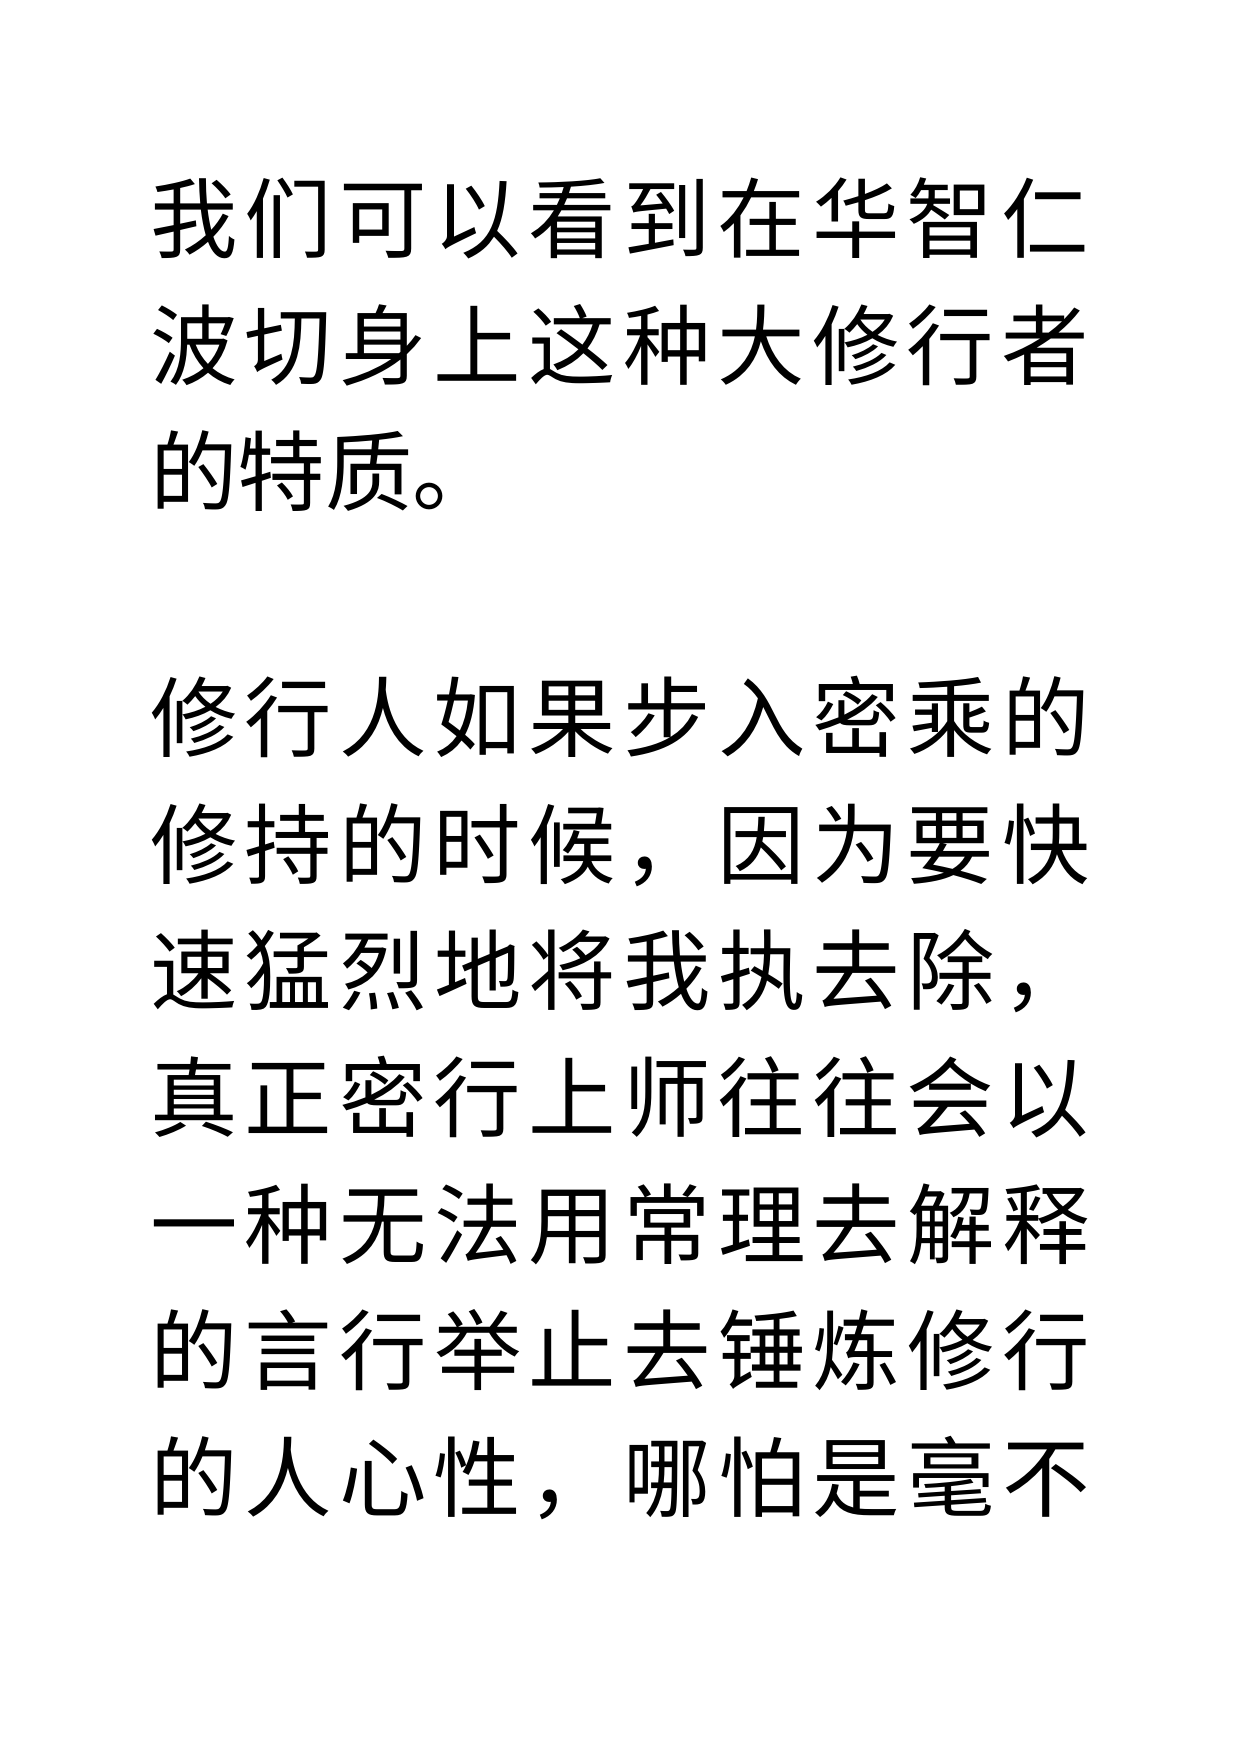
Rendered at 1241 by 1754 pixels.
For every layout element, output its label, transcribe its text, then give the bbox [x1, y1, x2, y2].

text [150, 649, 1090, 1536]
text 我们可以看到在华智仁波切身上这种大修行者的特质。 [150, 150, 1090, 530]
